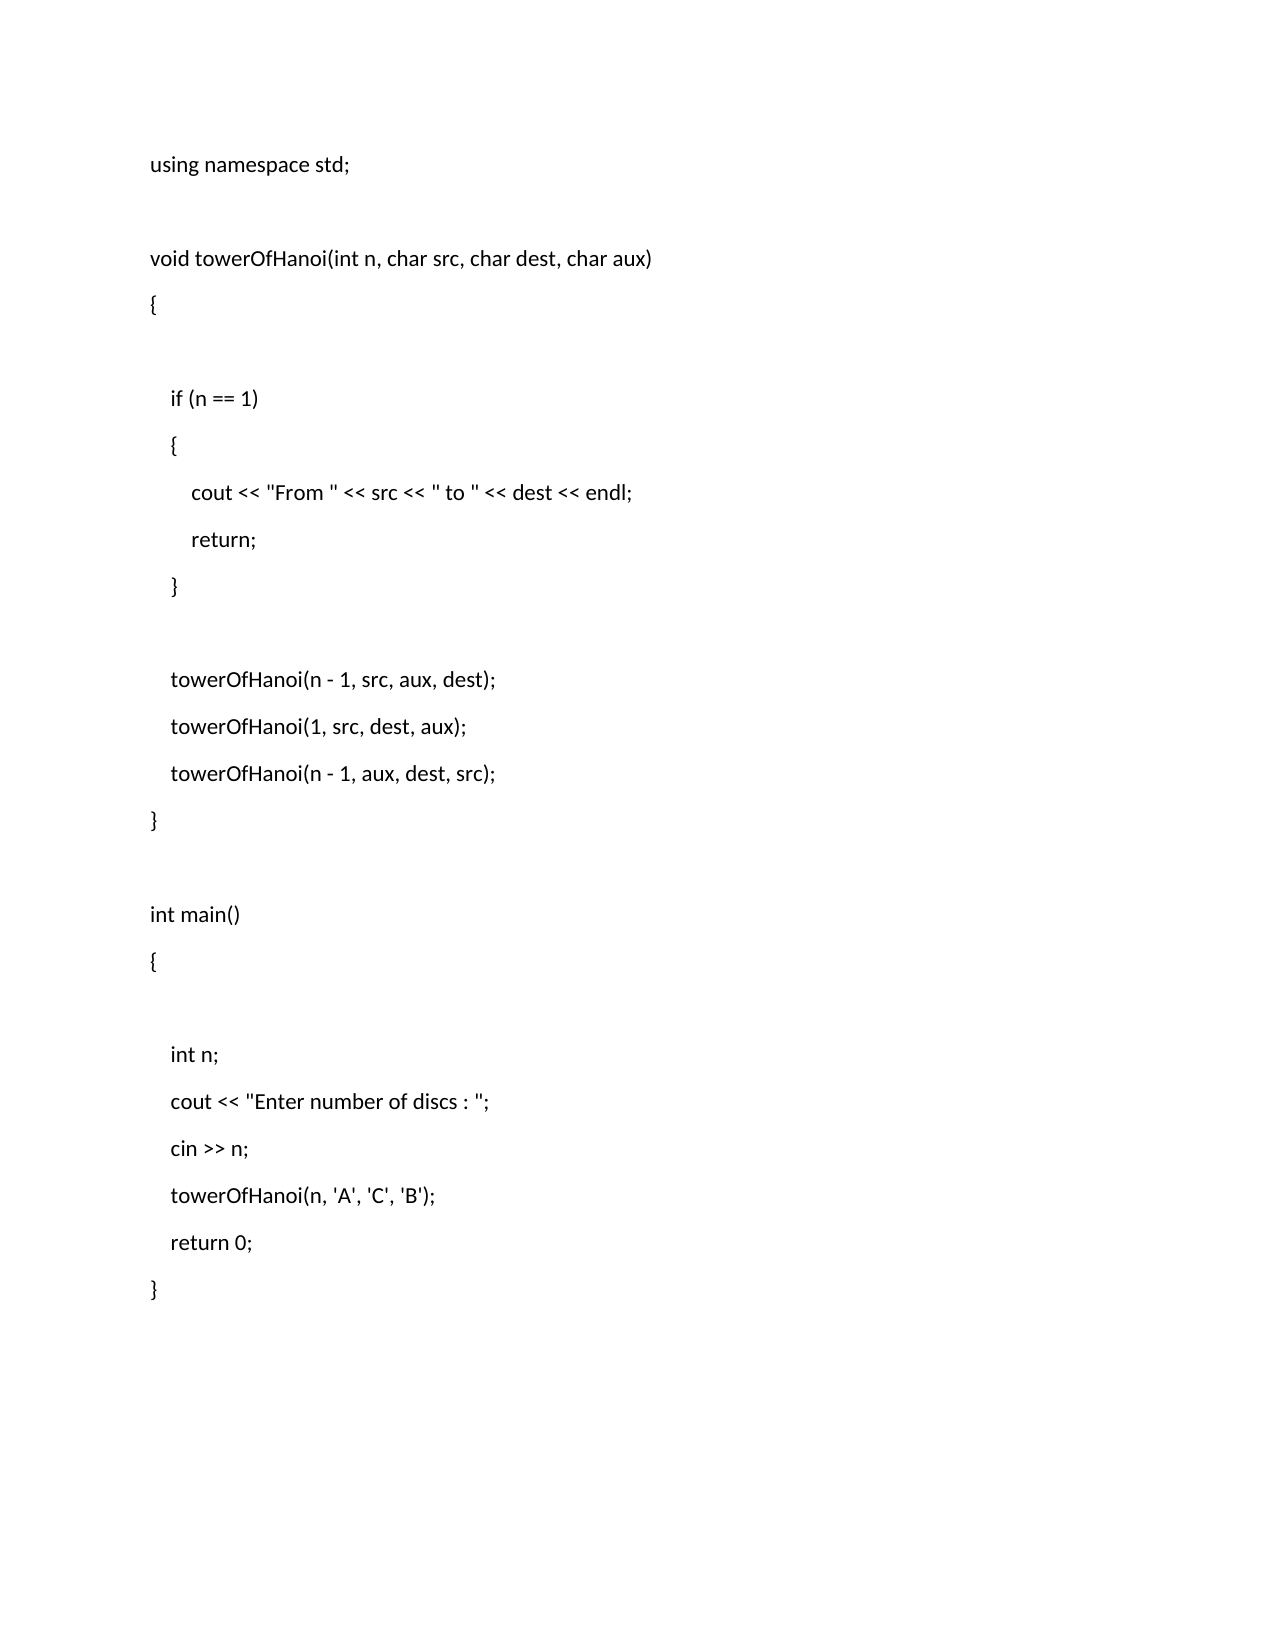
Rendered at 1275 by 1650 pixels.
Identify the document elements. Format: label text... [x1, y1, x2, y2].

text cout << "From " << src << " to " << dest << endl; [150, 478, 1125, 506]
text towerOfHanoi(1, src, dest, aux); [150, 712, 1125, 741]
text cout << "Enter number of discs : "; [150, 1087, 1125, 1116]
text cin >> n; [150, 1134, 1125, 1162]
text } [150, 806, 1125, 834]
text int main() [150, 900, 1125, 928]
text towerOfHanoi(n, 'A', 'C', 'B'); [150, 1181, 1125, 1209]
text { [150, 291, 1125, 319]
text { [150, 431, 1125, 459]
text towerOfHanoi(n - 1, aux, dest, src); [150, 759, 1125, 787]
text } [150, 572, 1125, 600]
text } [150, 1275, 1125, 1303]
text void towerOfHanoi(int n, char src, char dest, char aux) [150, 244, 1125, 272]
text if (n == 1) [150, 384, 1125, 412]
text return 0; [150, 1228, 1125, 1256]
text return; [150, 525, 1125, 553]
text towerOfHanoi(n - 1, src, aux, dest); [150, 666, 1125, 694]
text int n; [150, 1041, 1125, 1069]
text using namespace std; [150, 150, 1125, 178]
text { [150, 947, 1125, 975]
